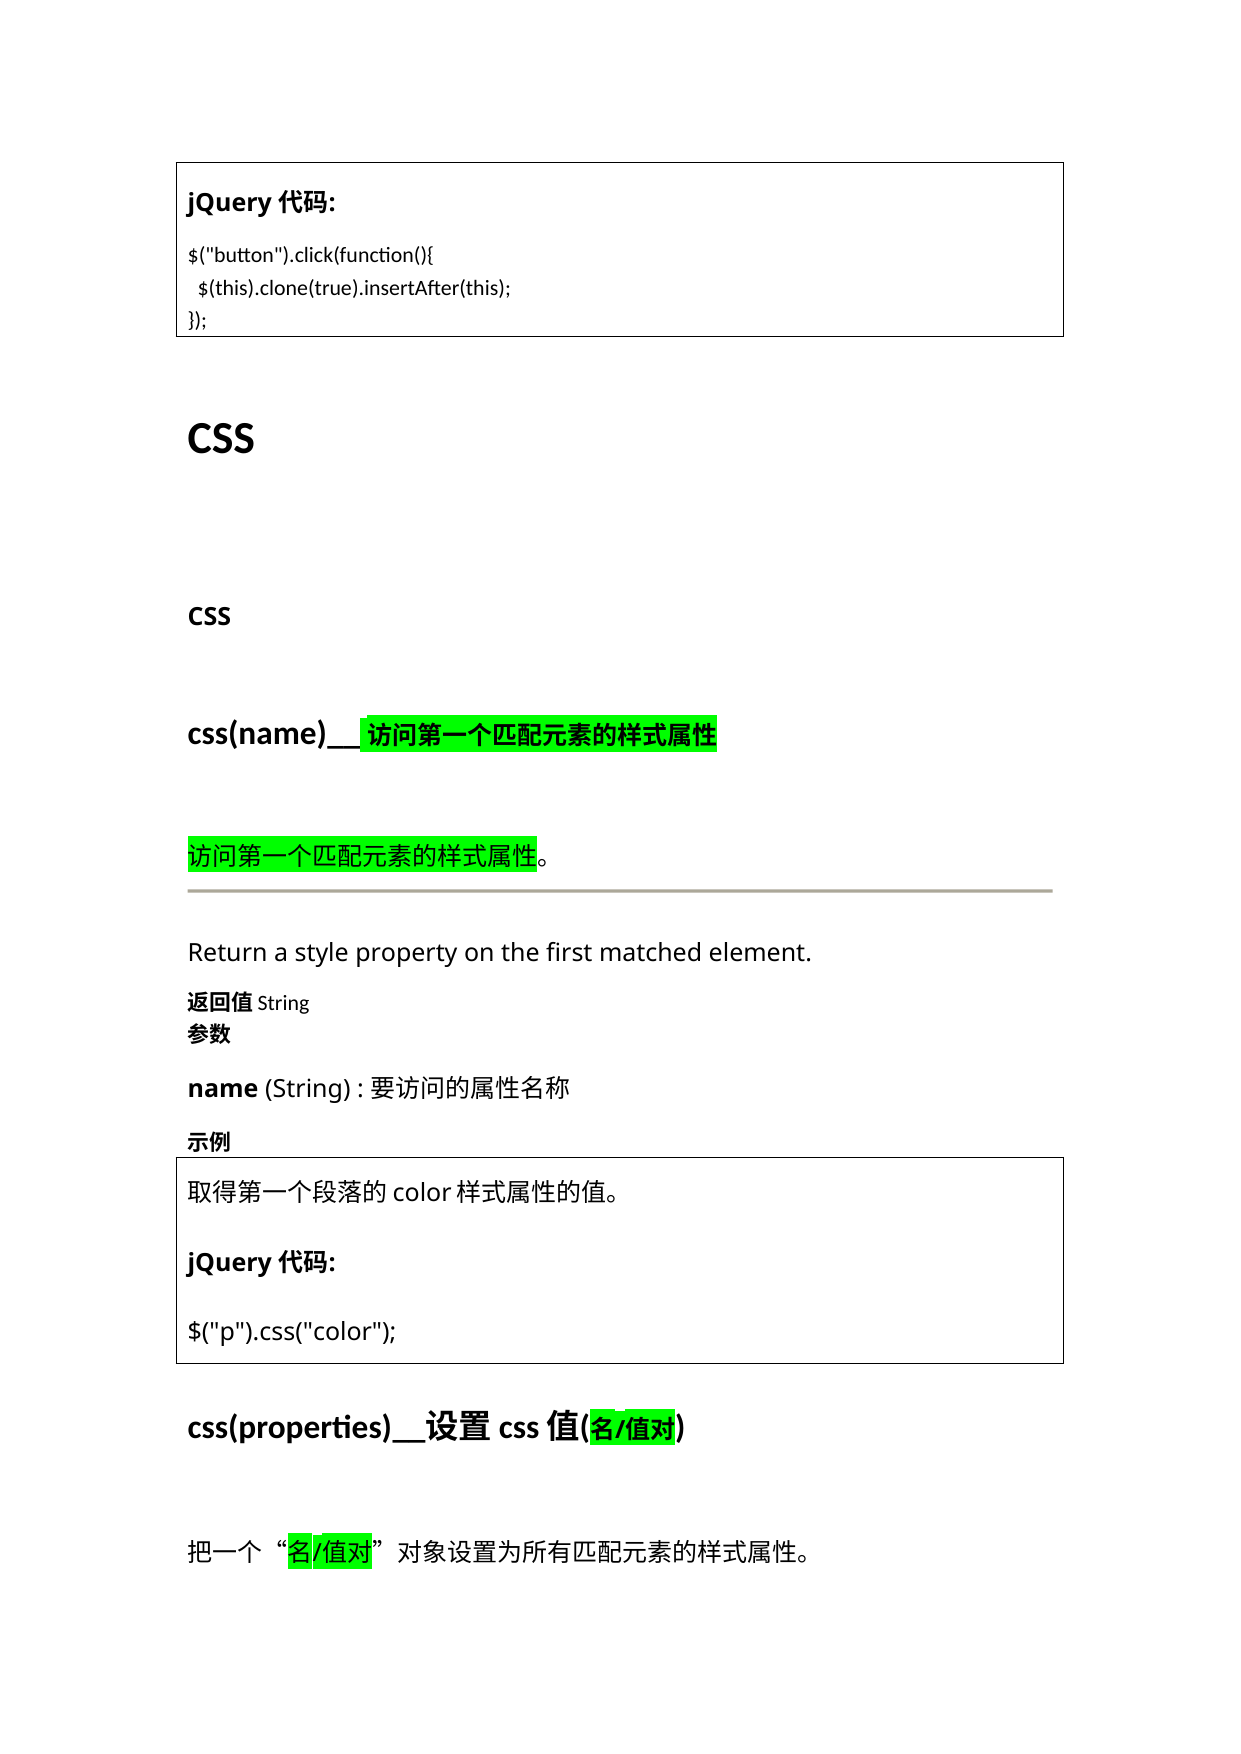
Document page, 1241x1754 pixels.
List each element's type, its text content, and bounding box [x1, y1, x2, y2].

subtitle css(name)__ 访问第一个匹配元素的样式属性 [187, 700, 1053, 765]
text 把一个“名/值对”对象设置为所有匹配元素的样式属性。 [187, 1518, 1053, 1583]
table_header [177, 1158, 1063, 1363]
text 示例 [187, 1124, 1053, 1157]
subtitle css(properties)__设置css值(名/值对) [187, 1391, 1053, 1456]
subtitle CSS [187, 583, 1053, 648]
text name (String) : 要访问的属性名称 [187, 1054, 1053, 1119]
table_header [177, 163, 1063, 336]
subtitle CSS [187, 405, 1053, 470]
text 返回值String [187, 984, 1053, 1017]
text Return a style property on the first matched element. [187, 919, 1053, 984]
text 参数 [187, 1017, 1053, 1049]
text 访问第一个匹配元素的样式属性。 [187, 822, 1053, 887]
